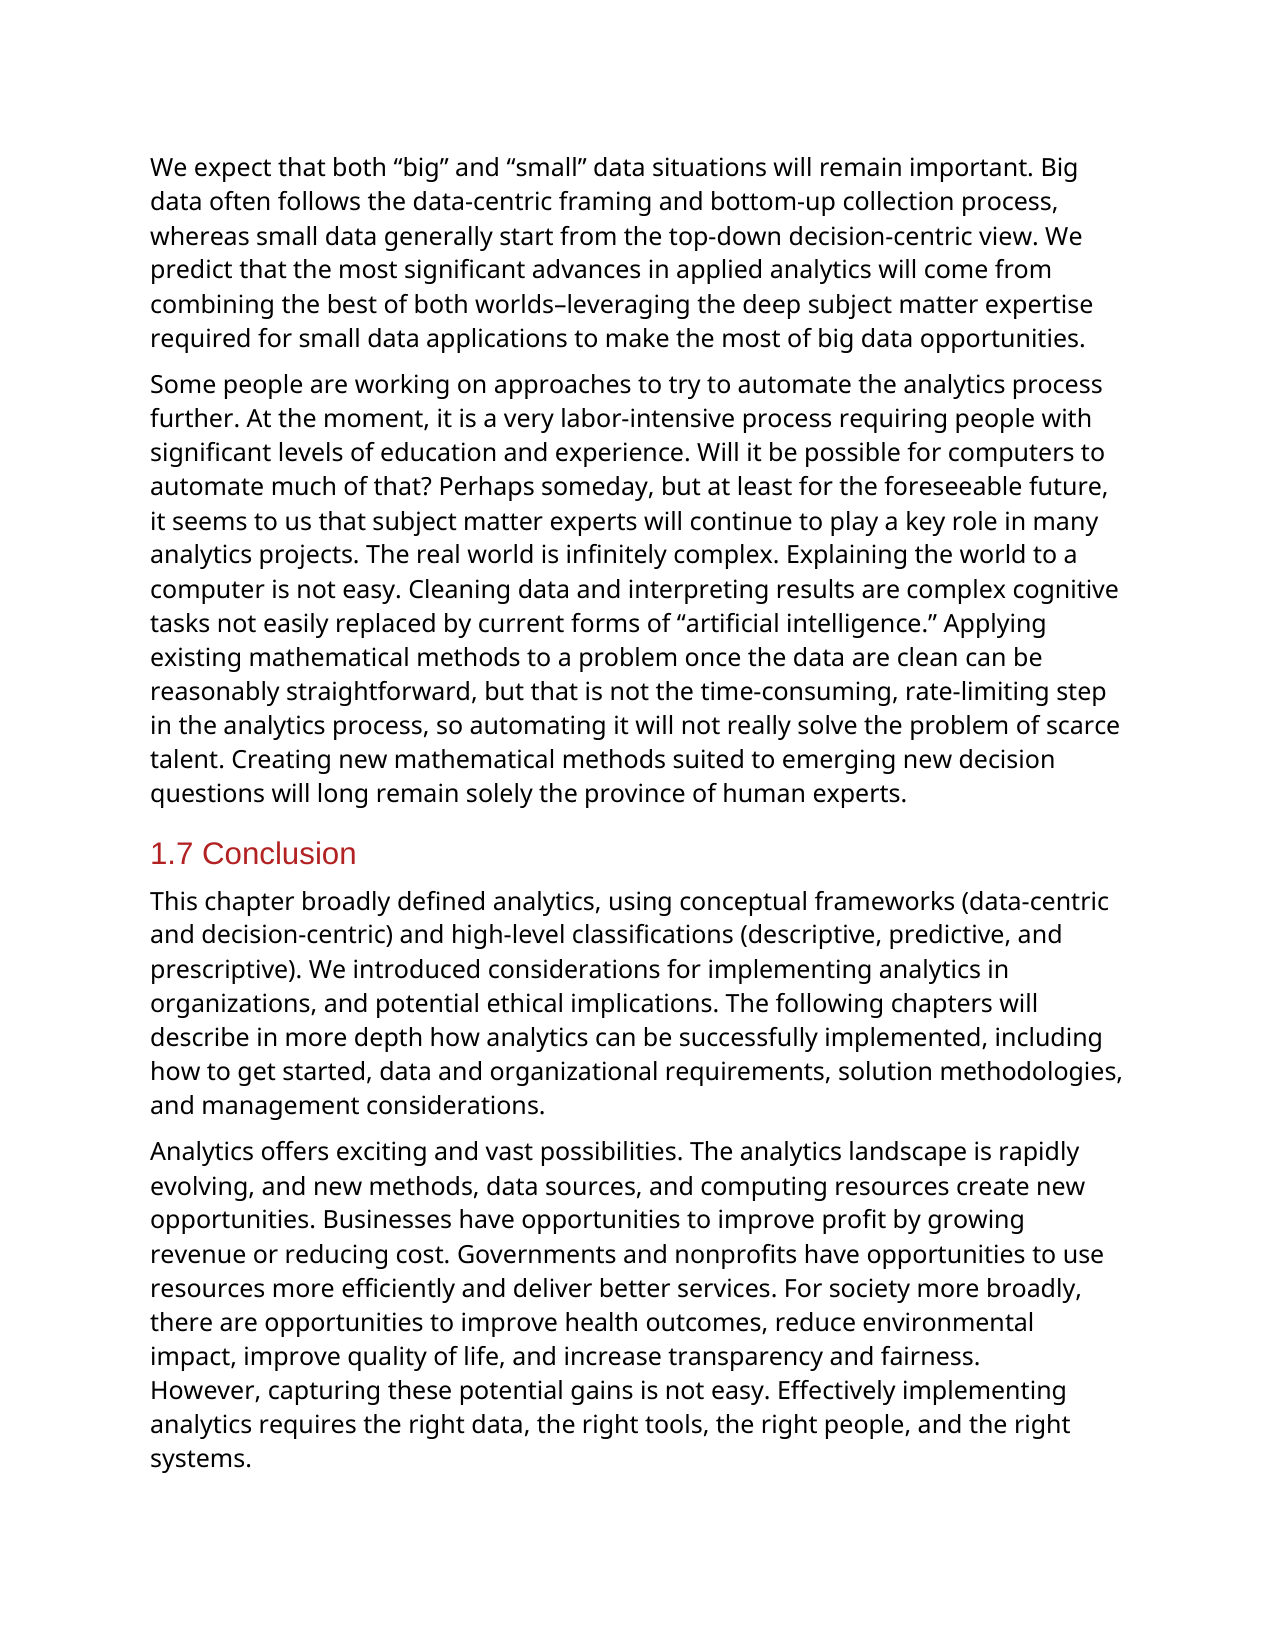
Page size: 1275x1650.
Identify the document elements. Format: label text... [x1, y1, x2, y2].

text Analytics offers exciting and vast possibilities. The analytics landscape is rapidly evolving, and new methods, data sources, and computing resources create new opportunities. Businesses have opportunities to improve profit by growing revenue or reducing cost. Governments and nonprofits have opportunities to use resources more efficiently and deliver better services. For society more broadly, there are opportunities to improve health outcomes, reduce environmental impact, improve quality of life, and increase transparency and fairness. However, capturing these potential gains is not easy. Effectively implementing analytics requires the right data, the right tools, the right people, and the right systems. [150, 1134, 1125, 1475]
text 1.7 Conclusion [150, 835, 1125, 871]
text This chapter broadly defined analytics, using conceptual frameworks (data-centric and decision-centric) and high-level classifications (descriptive, predictive, and prescriptive). We introduced considerations for implementing analytics in organizations, and potential ethical implications. The following chapters will describe in more depth how analytics can be successfully implemented, including how to get started, data and organizational requirements, solution methodologies, and management considerations. [150, 883, 1125, 1122]
text Some people are working on approaches to try to automate the analytics process further. At the moment, it is a very labor-intensive process requiring people with significant levels of education and experience. Will it be possible for computers to automate much of that? Perhaps someday, but at least for the foreseeable future, it seems to us that subject matter experts will continue to play a key role in many analytics projects. The real world is infinitely complex. Explaining the world to a computer is not easy. Cleaning data and interpreting results are complex cognitive tasks not easily replaced by current forms of “artificial intelligence.” Applying existing mathematical methods to a problem once the data are clean can be reasonably straightforward, but that is not the time-consuming, rate-limiting step in the analytics process, so automating it will not really solve the problem of scarce talent. Creating new mathematical methods suited to emerging new decision questions will long remain solely the province of human experts. [150, 367, 1125, 810]
text We expect that both “big” and “small” data situations will remain important. Big data often follows the data-centric framing and bottom-up collection process, whereas small data generally start from the top-down decision-centric view. We predict that the most significant advances in applied analytics will come from combining the best of both worlds–leveraging the deep subject matter expertise required for small data applications to make the most of big data opportunities. [150, 150, 1125, 354]
